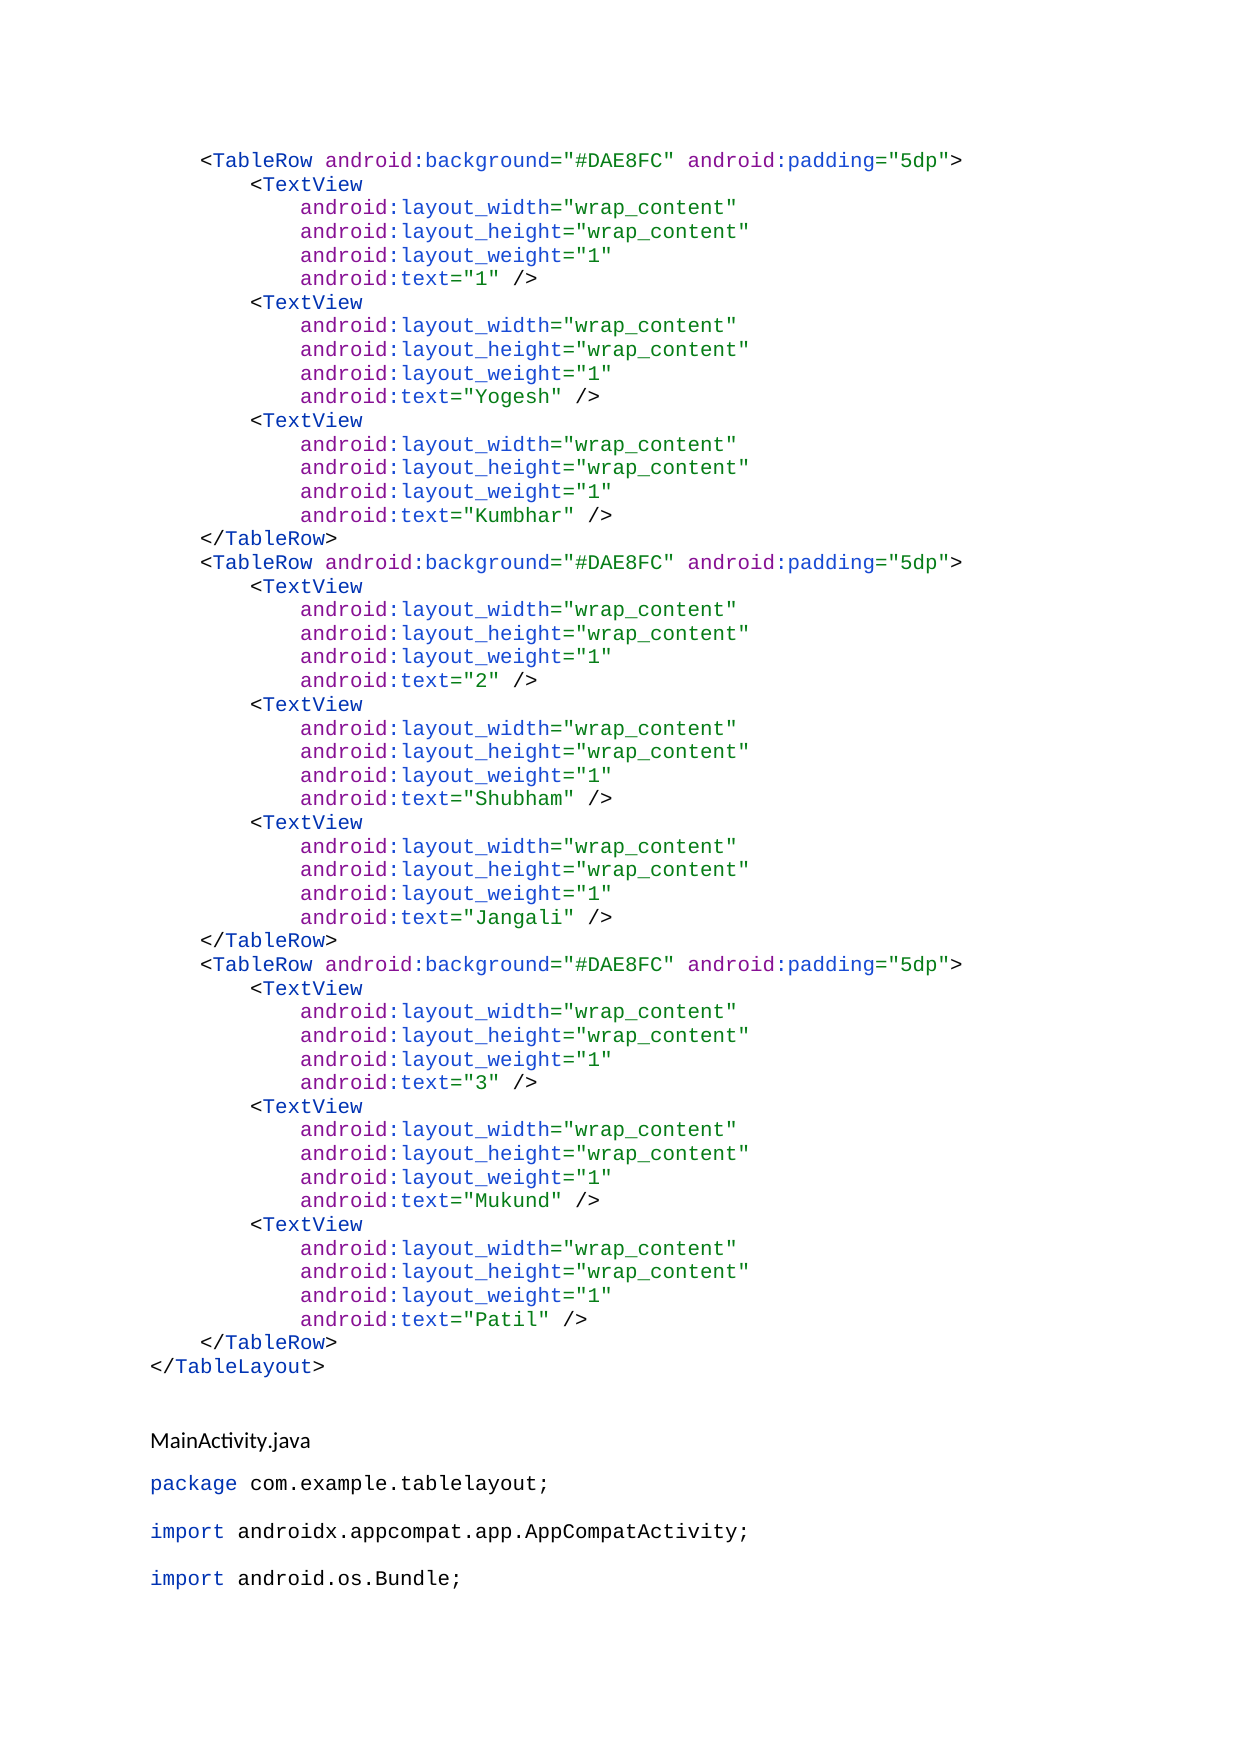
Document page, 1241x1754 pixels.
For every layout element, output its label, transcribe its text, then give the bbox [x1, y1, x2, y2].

text MainActivity.java [150, 1426, 1090, 1454]
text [150, 1473, 1090, 1592]
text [150, 150, 1090, 1379]
